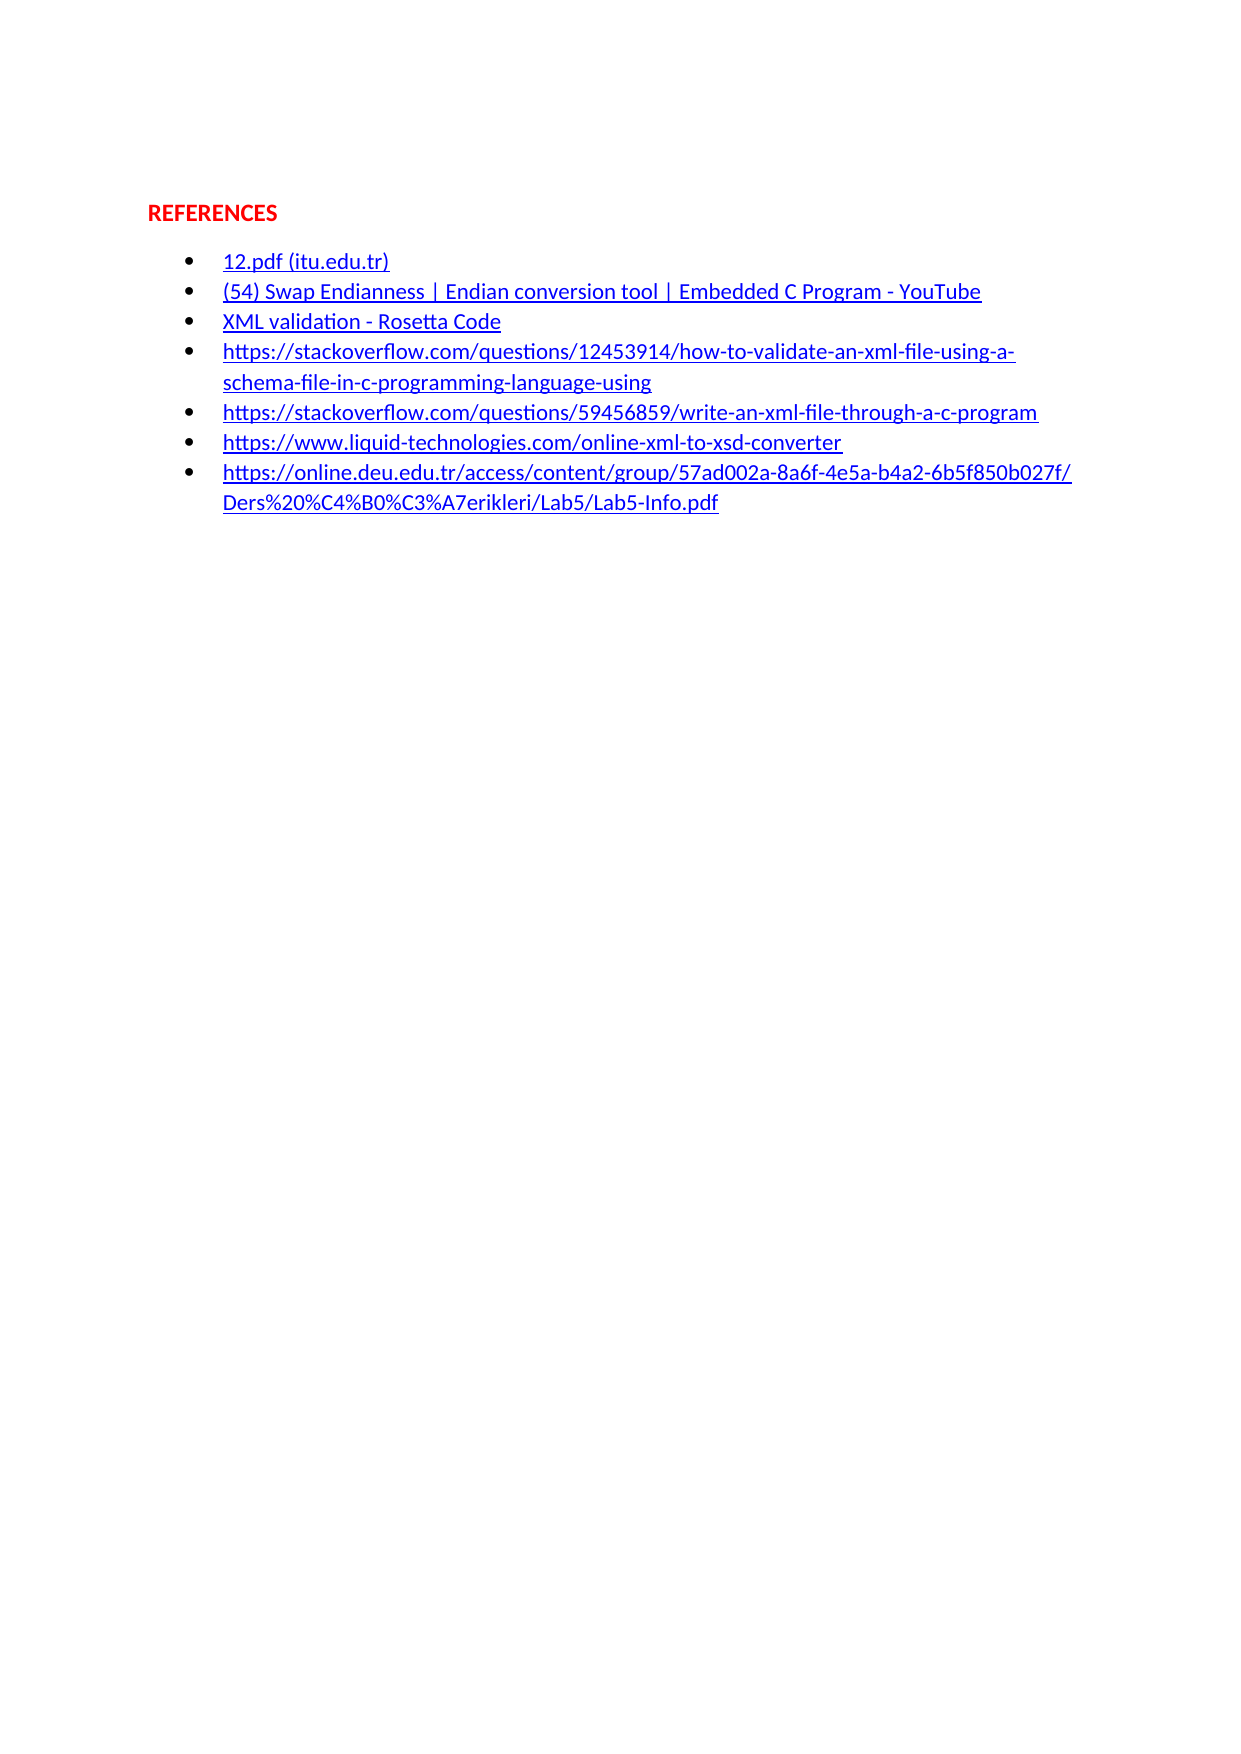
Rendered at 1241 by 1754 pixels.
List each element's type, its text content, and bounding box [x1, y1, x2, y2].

list https://stackoverflow.com/questions/59456859/write-an-xml-file-through-a-c-program [185, 398, 1093, 426]
list 12.pdf (itu.edu.tr) [185, 247, 1093, 275]
list https://stackoverflow.com/questions/12453914/how-to-validate-an-xml-file-using-a-schema-file-in-c-programming-language-using [185, 337, 1093, 396]
list https://online.deu.edu.tr/access/content/group/57ad002a-8a6f-4e5a-b4a2-6b5f850b027f/Ders%20%C4%B0%C3%A7erikleri/Lab5/Lab5-Info.pdf [185, 458, 1093, 516]
text REFERENCES [148, 197, 1093, 228]
list https://www.liquid-technologies.com/online-xml-to-xsd-converter [185, 428, 1093, 456]
list (54) Swap Endianness | Endian conversion tool | Embedded C Program - YouTube [185, 277, 1093, 305]
list XML validation - Rosetta Code [185, 307, 1093, 335]
